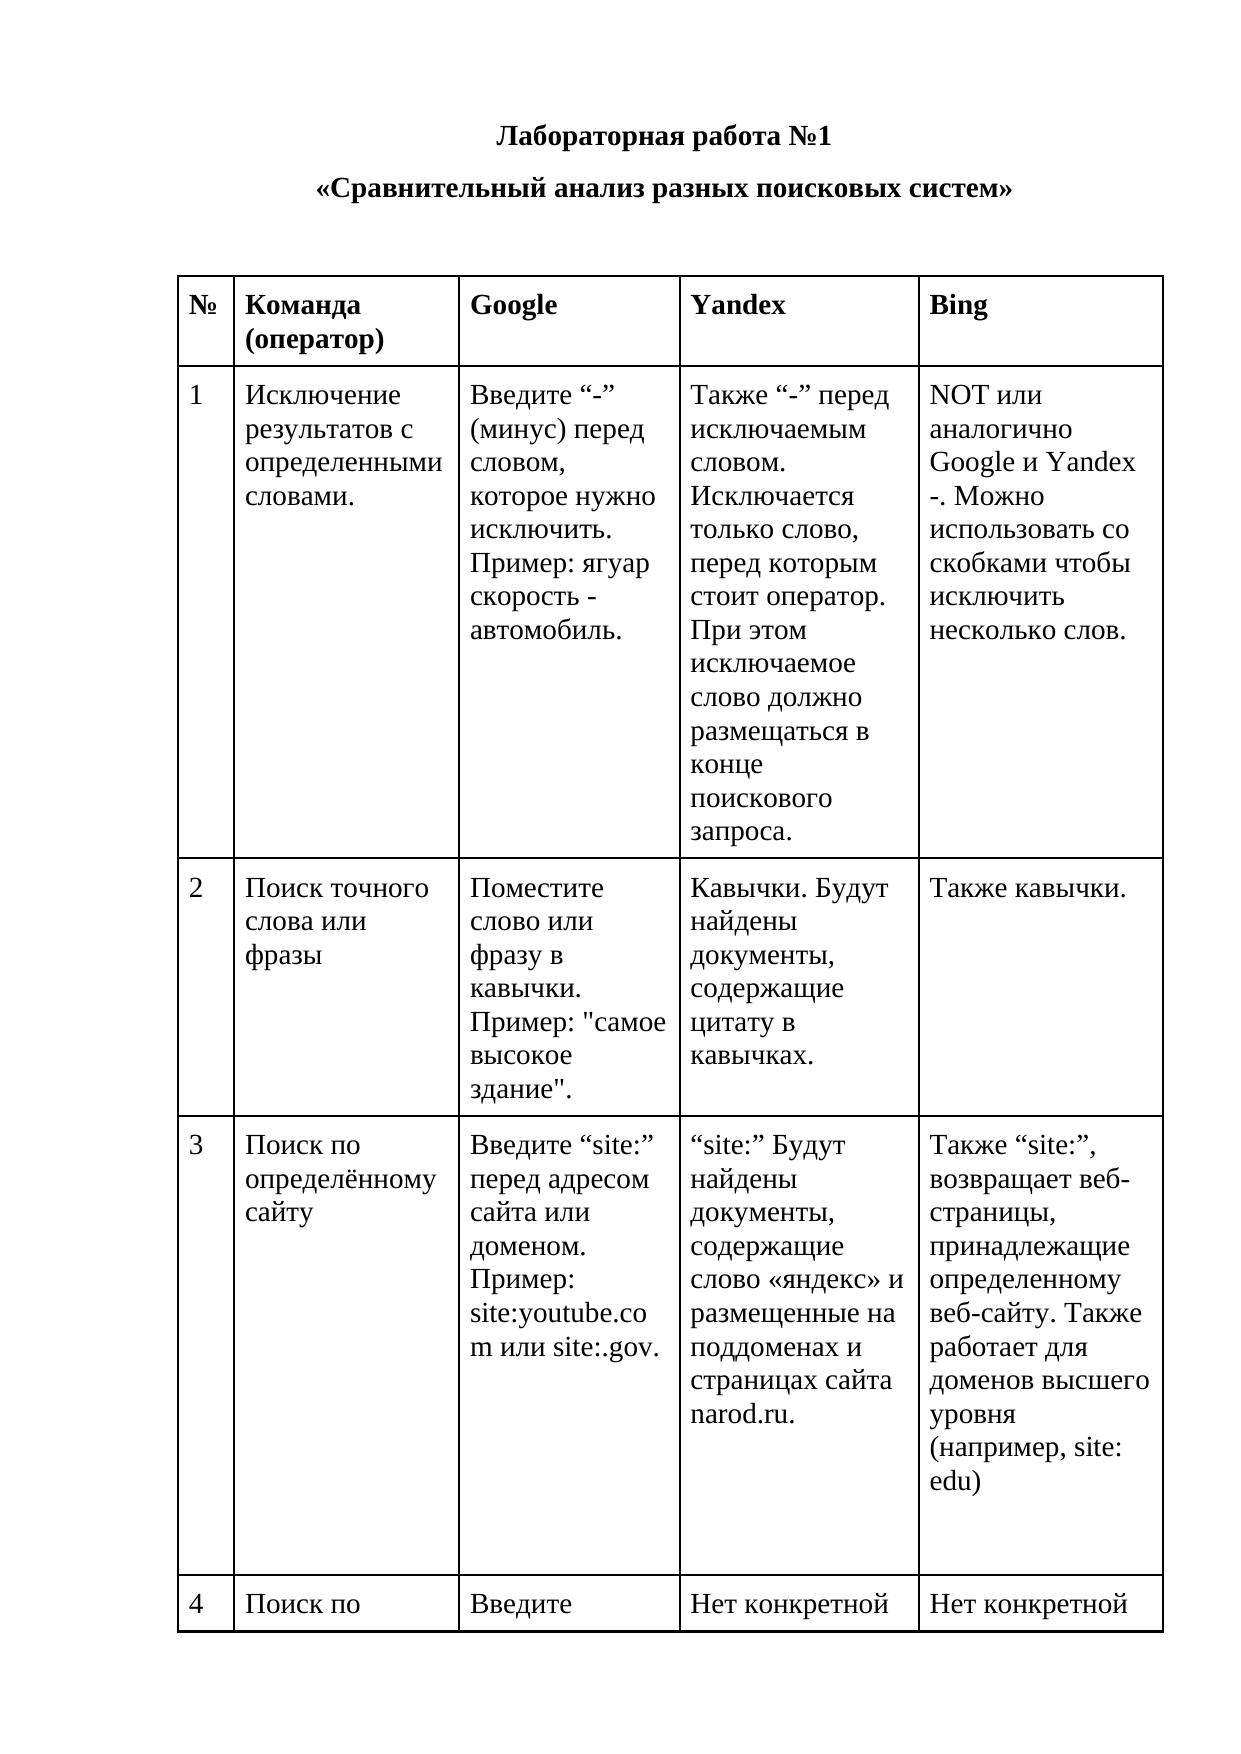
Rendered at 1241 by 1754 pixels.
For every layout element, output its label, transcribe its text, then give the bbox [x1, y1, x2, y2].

text Лабораторная работа №1 [177, 118, 1152, 152]
table_cell 3 [179, 1117, 233, 1574]
table_cell Исключение результатов с определенными словами. [235, 367, 458, 857]
table_cell Поиск точного слова или фразы [235, 859, 458, 1115]
table_cell 2 [179, 859, 233, 1115]
table_cell NOT или аналогично Google и Yandex -. Можно использовать со скобками чтобы исключить несколько слов. [920, 367, 1162, 857]
table_cell Также кавычки. [920, 859, 1162, 1115]
table_cell Поиск по соцсетям [235, 1576, 458, 1630]
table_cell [681, 1576, 918, 1630]
table_cell Кавычки. Будут найдены документы, содержащие цитату в кавычках. [681, 859, 918, 1115]
table_header Yandex [681, 277, 918, 365]
table_header Bing [920, 277, 1162, 365]
table_cell 1 [179, 367, 233, 857]
table_cell Поиск по определённому сайту [235, 1117, 458, 1574]
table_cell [920, 1576, 1162, 1630]
table_cell Также “site:”, возвращает веб-страницы, принадлежащие определенному веб-сайту. Также работает для доменов высшего уровня (например, site: edu) [920, 1117, 1162, 1574]
table_header № [179, 277, 233, 365]
table_cell Введите “-” (минус) перед словом, которое нужно исключить. Пример: ягуар скорость -автомобиль. [460, 367, 679, 857]
table_cell 4 [179, 1576, 233, 1630]
text «Сравнительный анализ разных поисковых систем» [177, 170, 1152, 204]
table_header Google [460, 277, 679, 365]
table_cell “site:” Будут найдены документы, содержащие слово «яндекс» и размещенные на поддоменах и страницах сайта narod.ru. [681, 1117, 918, 1574]
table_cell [460, 1576, 679, 1630]
table_cell Поместите слово или фразу в кавычки. Пример: "самое высокое здание". [460, 859, 679, 1115]
table_cell Введите “site:” перед адресом сайта или доменом. Пример: site:youtube.com или site:.gov. [460, 1117, 679, 1574]
table_cell Также “-” перед исключаемым словом. Исключается только слово, перед которым стоит оператор. При этом исключаемое слово должно размещаться в конце поискового запроса. [681, 367, 918, 857]
table_header Команда (оператор) [235, 277, 458, 365]
